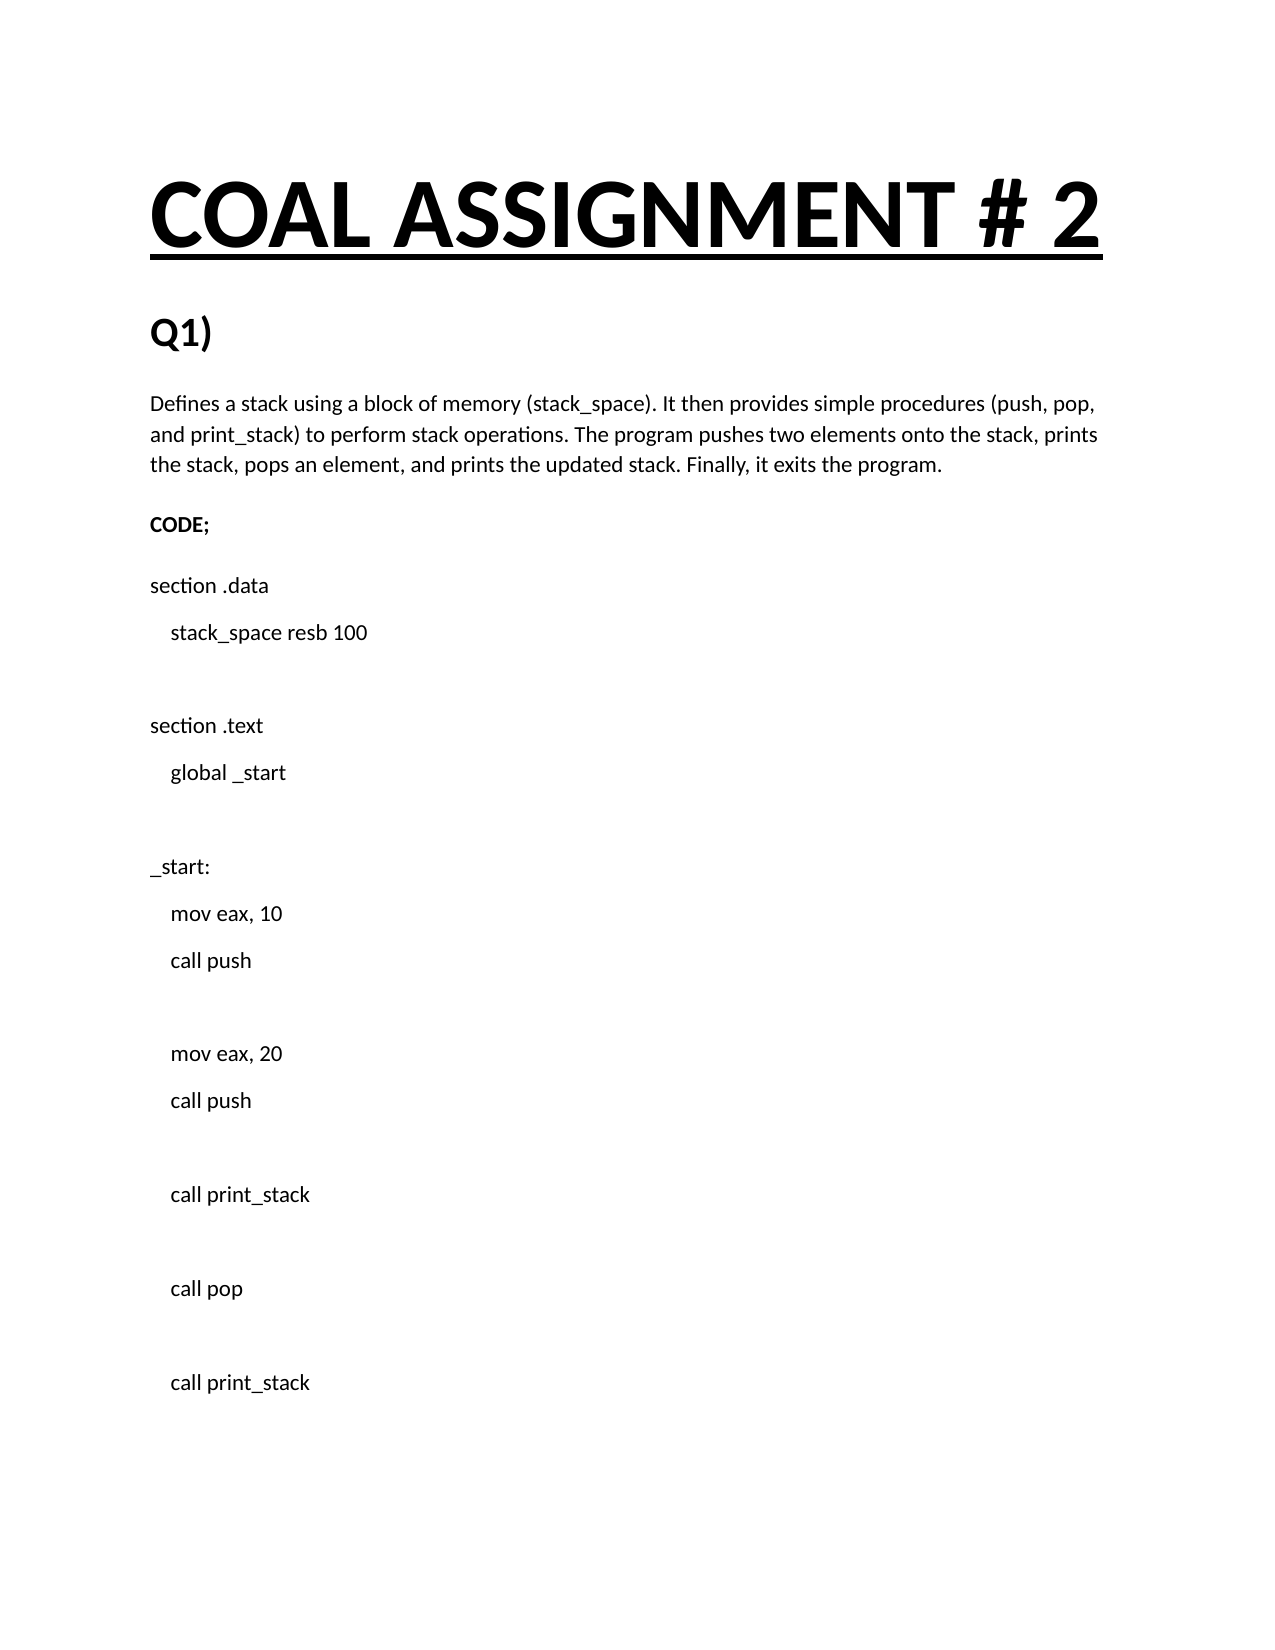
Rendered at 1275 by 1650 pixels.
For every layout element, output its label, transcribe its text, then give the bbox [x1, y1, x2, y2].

text stack_space resb 100 [150, 618, 1125, 646]
text global _start [150, 758, 1125, 786]
text call print_stack [150, 1368, 1125, 1396]
text section .text [150, 711, 1125, 739]
text COAL ASSIGNMENT # 2 Q1) Defines a stack using a block of memory (stack_space). It then provides simple procedures (push, pop, and print_stack) to perform stack operations. The program pushes two elements onto the stack, prints the stack, pops an element, and prints the updated stack. Finally, it exits the program. CODE; section .data [150, 150, 1125, 599]
text call print_stack [150, 1180, 1125, 1208]
text call pop [150, 1274, 1125, 1302]
text mov eax, 20 [150, 1039, 1125, 1068]
text mov eax, 10 [150, 899, 1125, 927]
text _start: [150, 852, 1125, 880]
text call push [150, 946, 1125, 974]
text call push [150, 1086, 1125, 1114]
